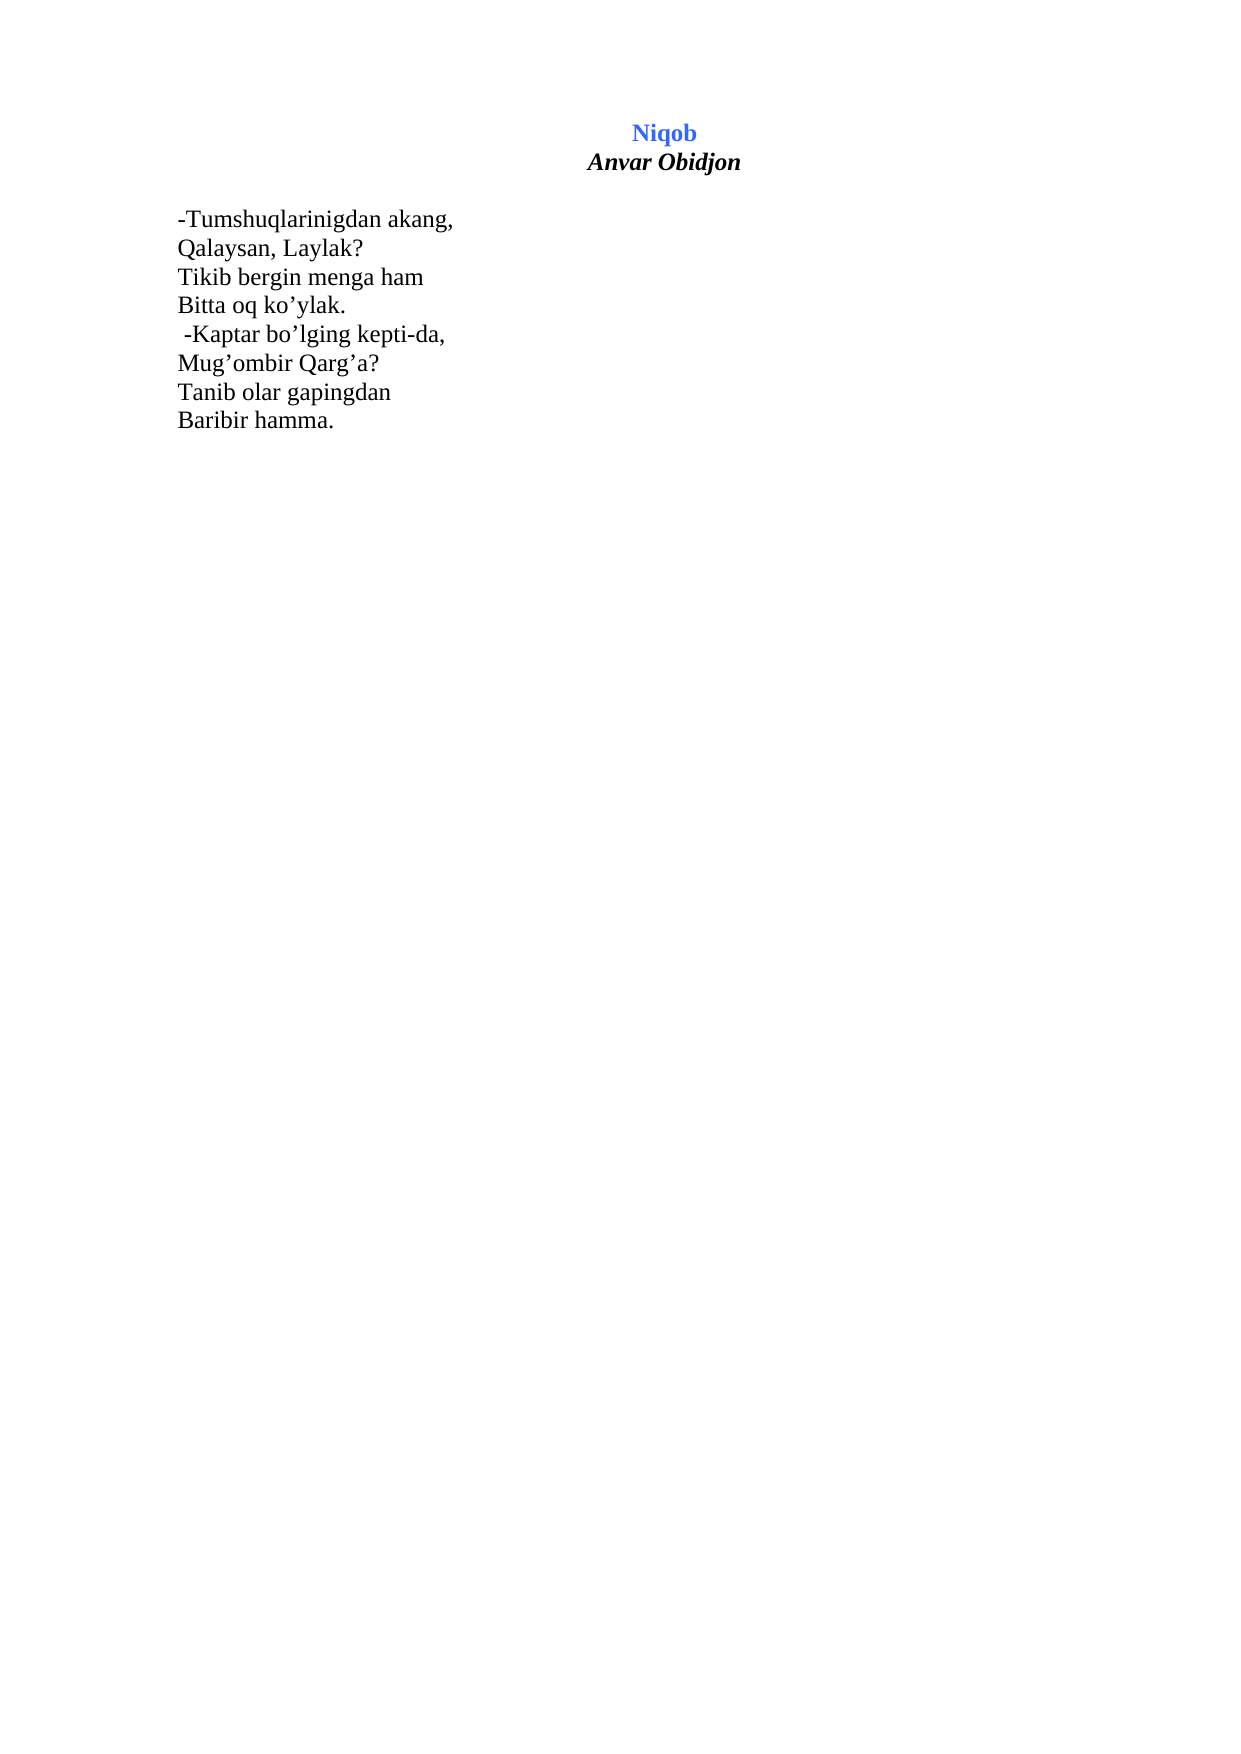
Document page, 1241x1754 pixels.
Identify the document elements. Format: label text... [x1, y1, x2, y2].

text Niqob [177, 118, 1152, 147]
text Tikib bergin menga ham [177, 262, 1152, 291]
text Tanib olar gapingdan [177, 377, 1152, 406]
text -Kaptar bo’lging kepti-da, [177, 319, 1152, 348]
text Baribir hamma. [177, 406, 1152, 434]
text Bitta oq ko’ylak. [177, 291, 1152, 319]
text Mug’ombir Qarg’a? [177, 348, 1152, 377]
text Anvar Obidjon [177, 147, 1152, 176]
text Qalaysan, Laylak? [177, 233, 1152, 262]
text -Tumshuqlarinigdan akang, [177, 204, 1152, 233]
